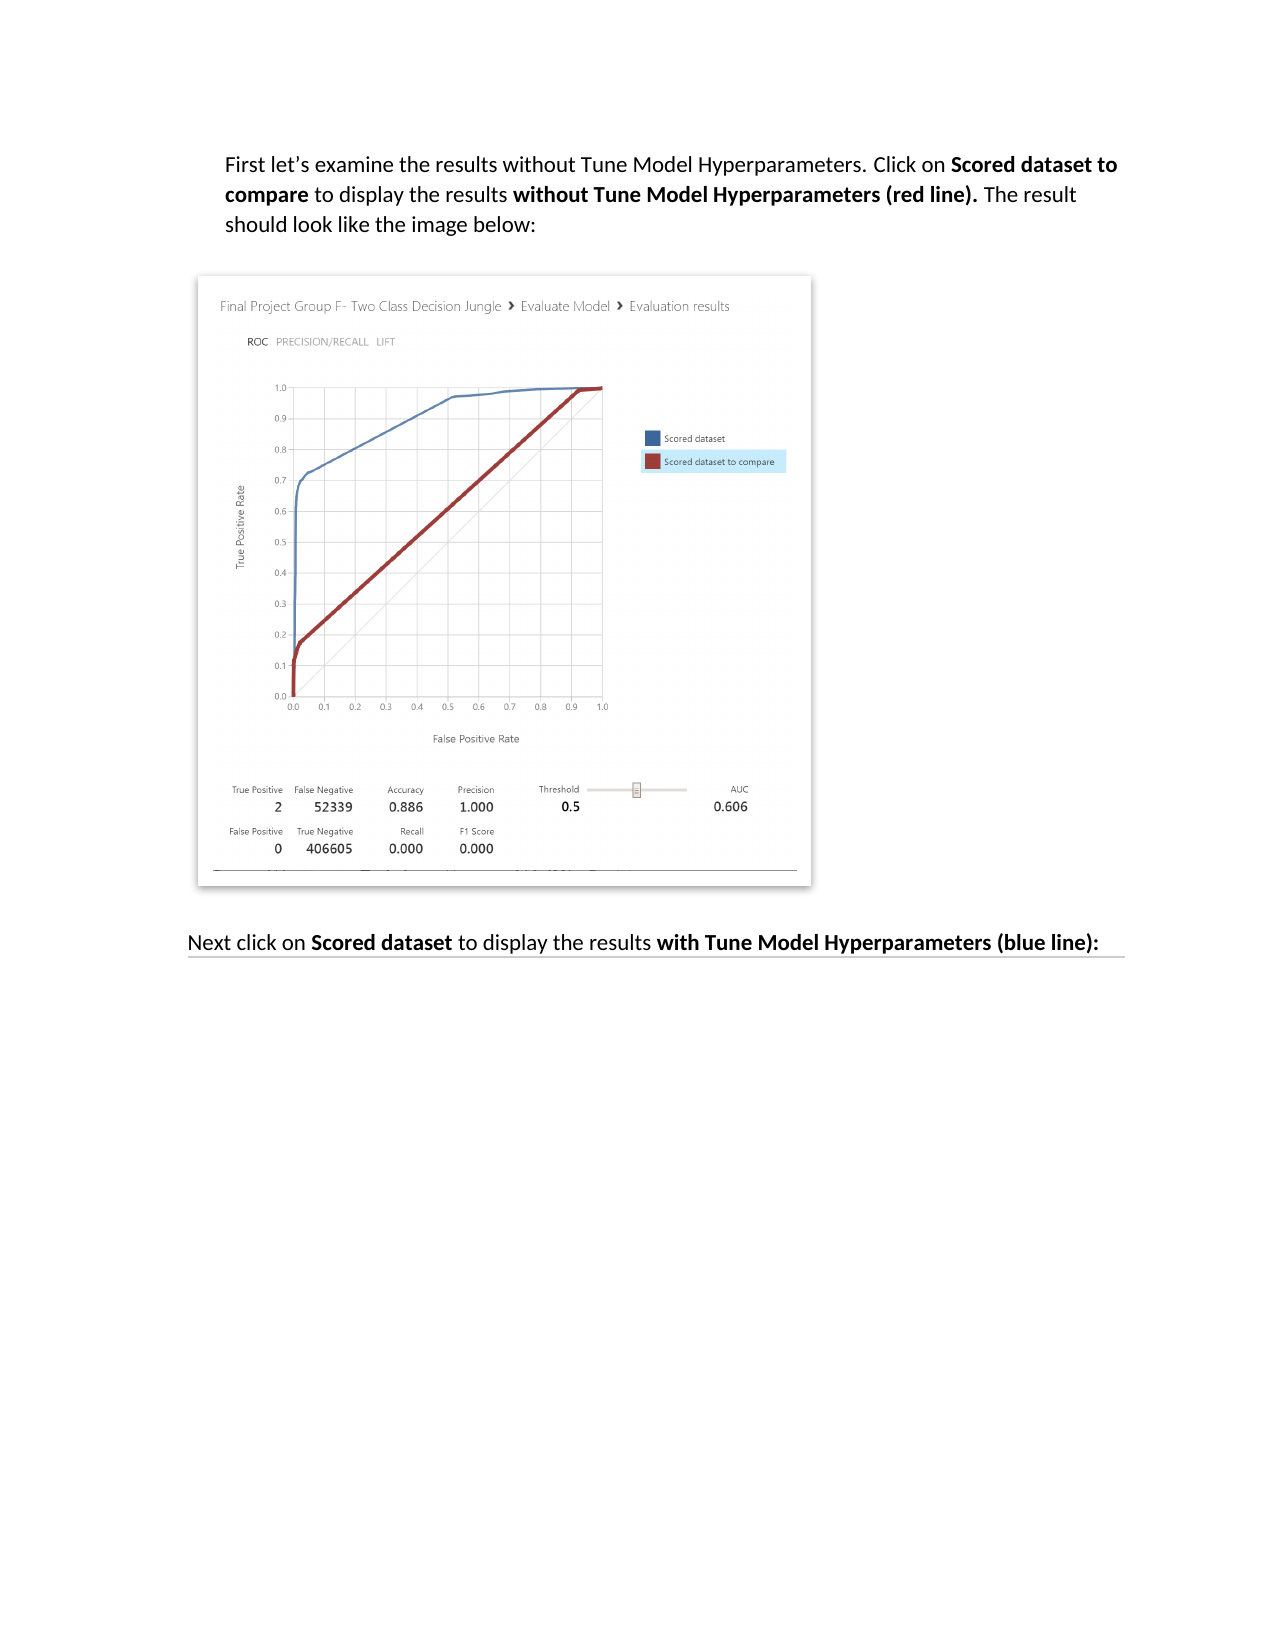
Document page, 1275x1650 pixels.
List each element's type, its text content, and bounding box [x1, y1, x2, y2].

text Next click on Scored dataset to display the results with Tune Model Hyperparameters (blue line): [187, 928, 1125, 958]
text First let’s examine the results without Tune Model Hyperparameters. Click on Scored dataset to compare to display the results without Tune Model Hyperparameters (red line). The result should look like the image below: [225, 150, 1125, 238]
picture [213, 291, 797, 871]
